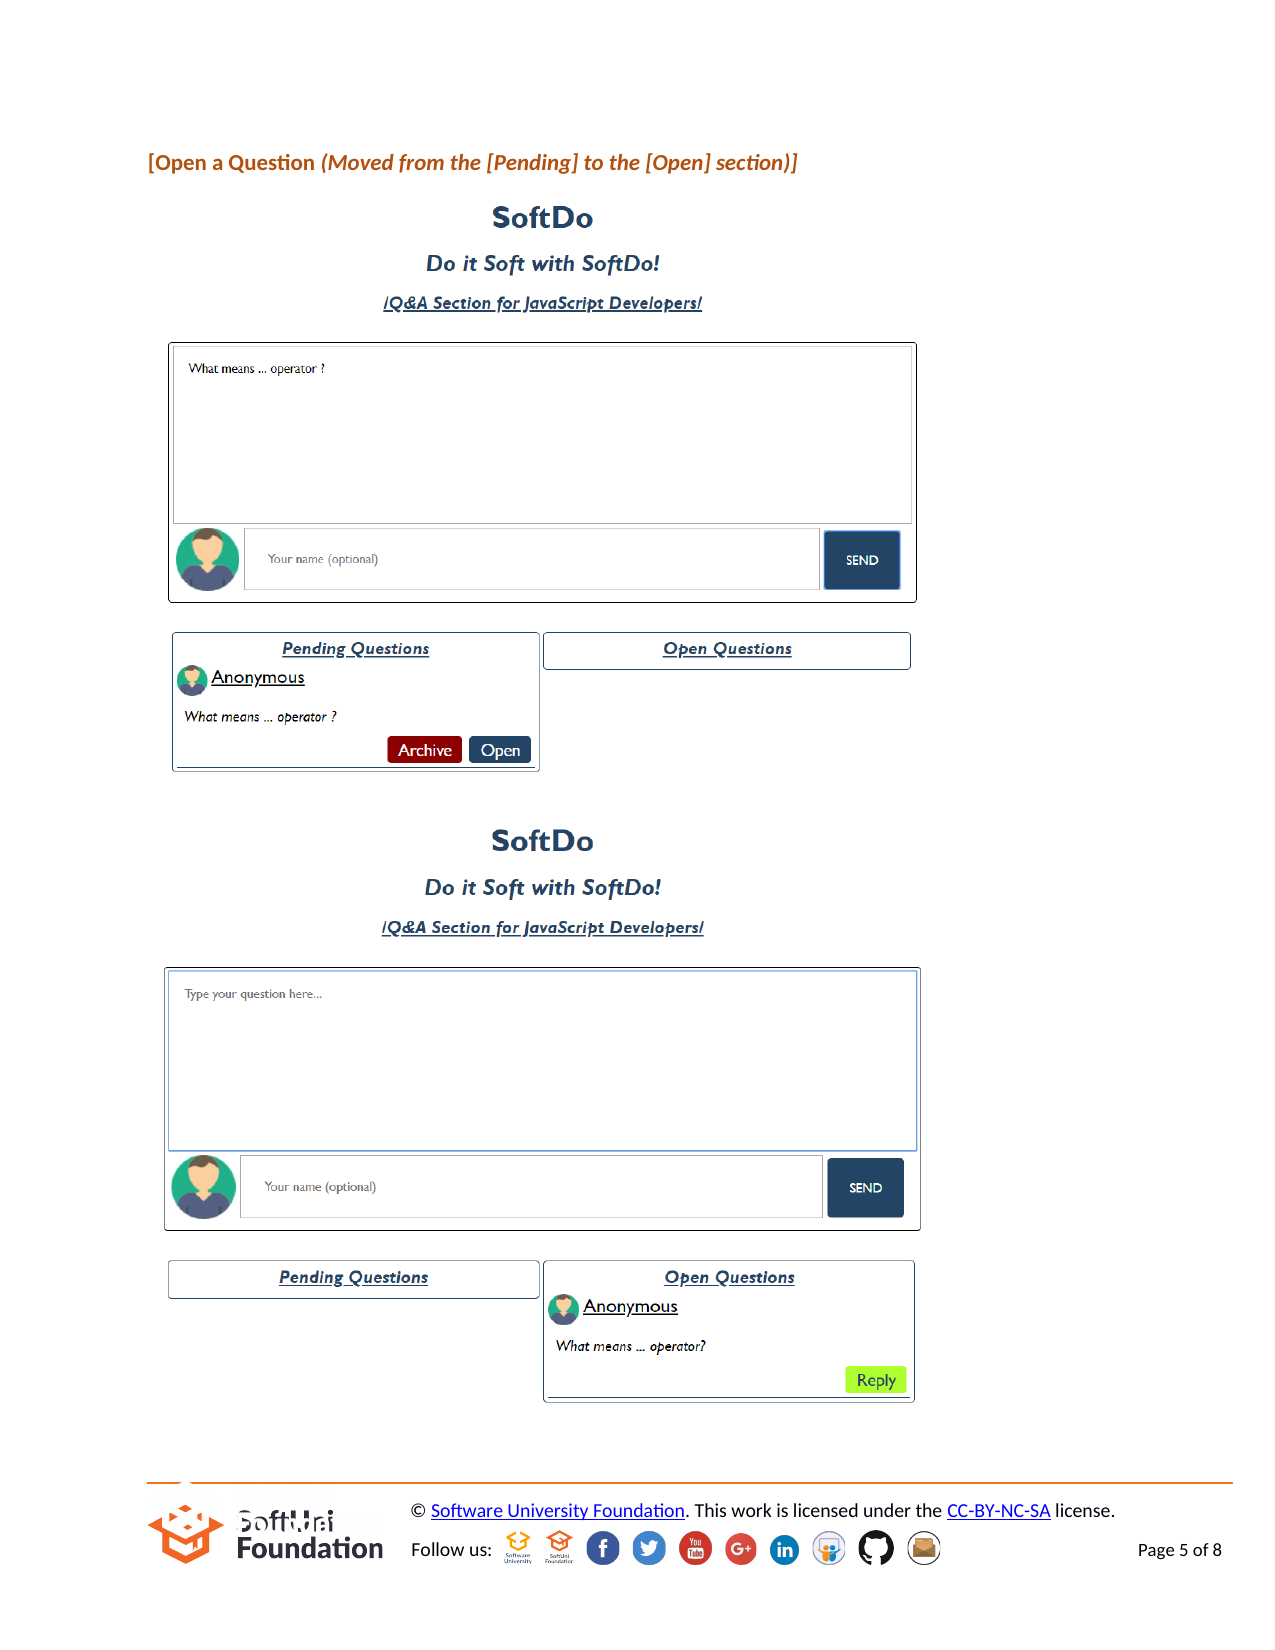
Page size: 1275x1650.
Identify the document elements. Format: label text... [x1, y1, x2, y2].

picture [504, 1531, 532, 1565]
picture [586, 1531, 620, 1565]
picture [545, 1530, 574, 1565]
picture [147, 188, 939, 799]
subtitle [Open a Question (Moved from the [Pending] to the [Open] section)] [148, 148, 1127, 176]
picture [791, 1556, 799, 1565]
picture [770, 1556, 778, 1565]
picture [679, 1531, 712, 1565]
picture [632, 1531, 666, 1565]
picture [725, 1533, 757, 1565]
picture [907, 1531, 941, 1565]
picture [147, 815, 942, 1442]
picture [812, 1531, 846, 1565]
picture [858, 1530, 894, 1565]
picture [147, 1480, 383, 1564]
picture [783, 1547, 792, 1556]
picture [770, 1535, 778, 1544]
picture [791, 1535, 799, 1544]
